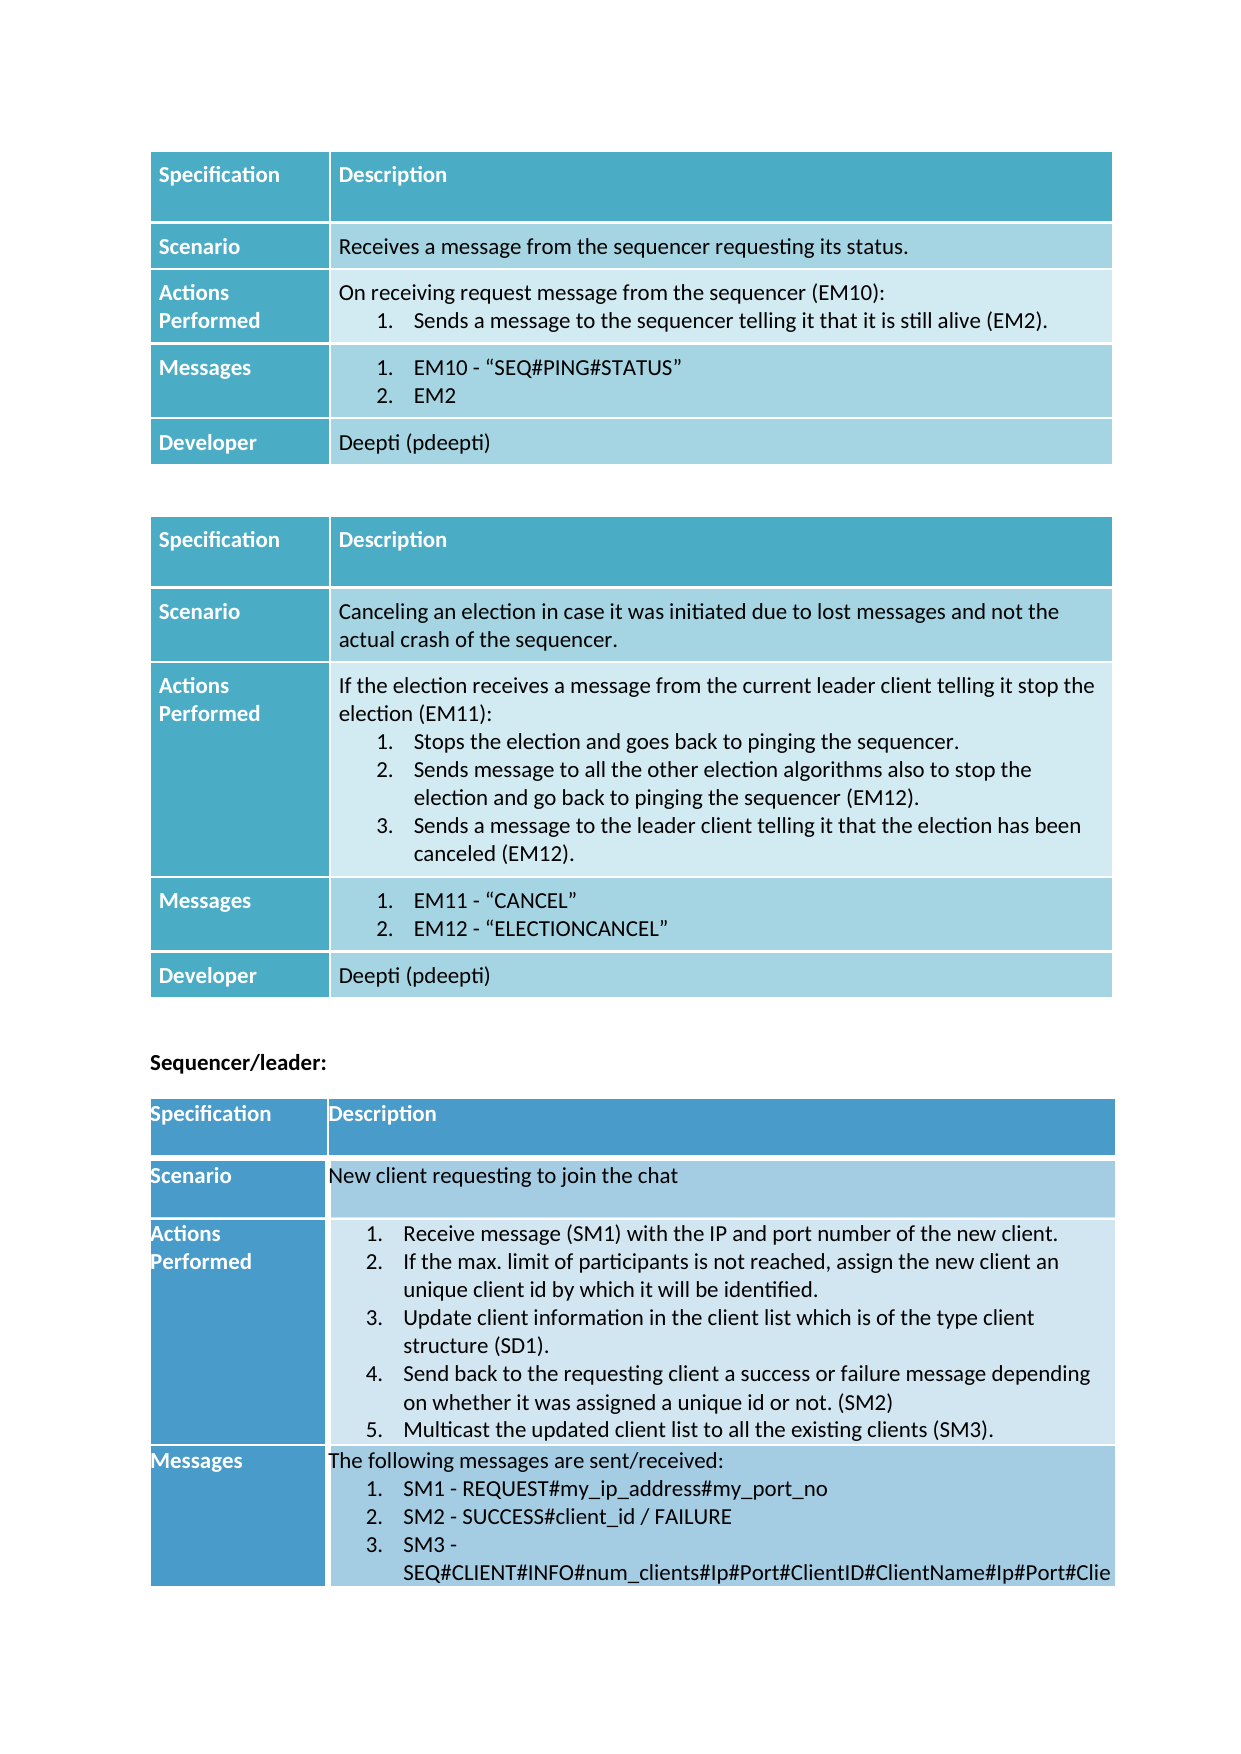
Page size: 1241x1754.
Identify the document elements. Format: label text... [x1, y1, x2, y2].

table_header Description [331, 517, 1112, 586]
table_cell Messages [151, 878, 329, 950]
table_cell EM11 - “CANCEL” EM12 - “ELECTIONCANCEL” [331, 878, 1112, 950]
table_cell Canceling an election in case it was initiated due to lost messages and not the actual crash of the sequencer. [331, 589, 1112, 661]
table_header Specification [151, 152, 329, 221]
table_cell Deepti (pdeepti) [331, 953, 1112, 997]
table_cell Scenario [151, 224, 329, 268]
table_cell Actions Performed [151, 663, 329, 876]
table_cell Messages [151, 345, 329, 417]
table_header Specification [151, 1099, 327, 1155]
table_cell Developer [151, 419, 329, 464]
table_cell On receiving request message from the sequencer (EM10): Sends a message to the sequencer telling it that it is still alive (EM2). [331, 270, 1112, 342]
table_cell Scenario [151, 589, 329, 661]
text Sequencer/leader: [150, 1048, 1090, 1076]
table_cell Deepti (pdeepti) [331, 419, 1112, 464]
table_cell Actions Performed [151, 270, 329, 342]
table_cell Receives a message from the sequencer requesting its status. [331, 224, 1112, 268]
table_header Specification [151, 517, 329, 586]
table_header Description [331, 152, 1112, 221]
table_cell Actions Performed [151, 1220, 325, 1444]
table_cell New client requesting to join the chat [331, 1161, 1115, 1217]
table_cell EM10 - “SEQ#PING#STATUS” EM2 [331, 345, 1112, 417]
table_header Description [329, 1099, 1115, 1155]
table_cell Messages [151, 1446, 325, 1586]
table_cell Scenario [151, 1161, 325, 1217]
table_cell Developer [151, 953, 329, 997]
table_cell If the election receives a message from the current leader client telling it stop the election (EM11): Stops the election and goes back to pinging the sequencer. Sends message to all the other election algorithms also to stop the election and go back to pinging the sequencer (EM12). Sends a message to the leader client telling it that the election has been canceled (EM12). [331, 663, 1112, 876]
